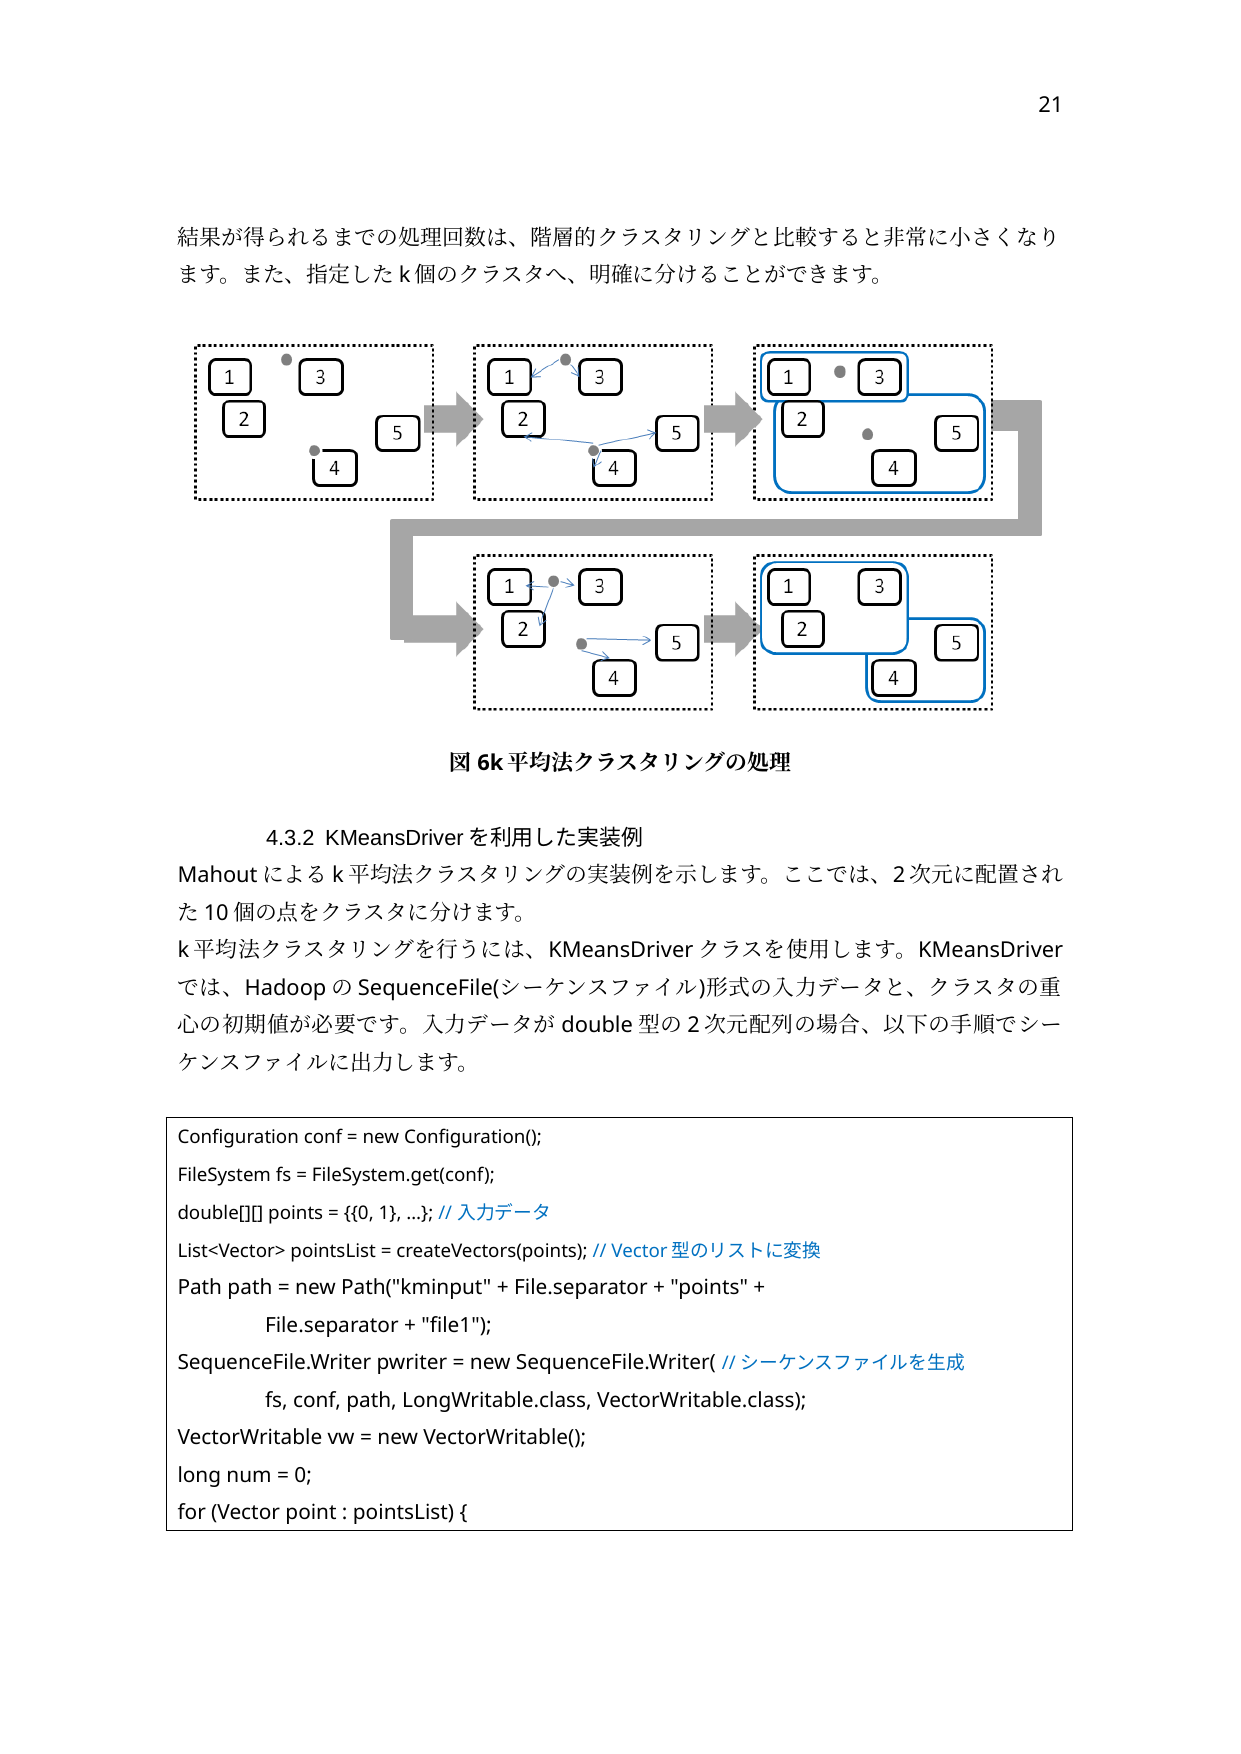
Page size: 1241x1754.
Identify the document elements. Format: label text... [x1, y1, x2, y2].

text 図 6k平均法クラスタリングの処理 [177, 742, 1063, 779]
text 結果が得られるまでの処理回数は、階層的クラスタリングと比較すると非常に小さくなります。また、指定したk個のクラスタへ、明確に分けることができます。 [177, 217, 1063, 292]
picture [177, 329, 1063, 723]
text Mahoutによるk平均法クラスタリングの実装例を示します。ここでは、2次元に配置された10個の点をクラスタに分けます。 [177, 854, 1063, 929]
subtitle KMeansDriverを利用した実装例 [266, 817, 1063, 854]
text k平均法クラスタリングを行うには、KMeansDriverクラスを使用します。KMeansDriverでは、HadoopのSequenceFile(シーケンスファイル)形式の入力データと、クラスタの重心の初期値が必要です。入力データがdouble型の2次元配列の場合、以下の手順でシーケンスファイルに出力します。 [177, 929, 1063, 1079]
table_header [167, 1118, 1072, 1530]
